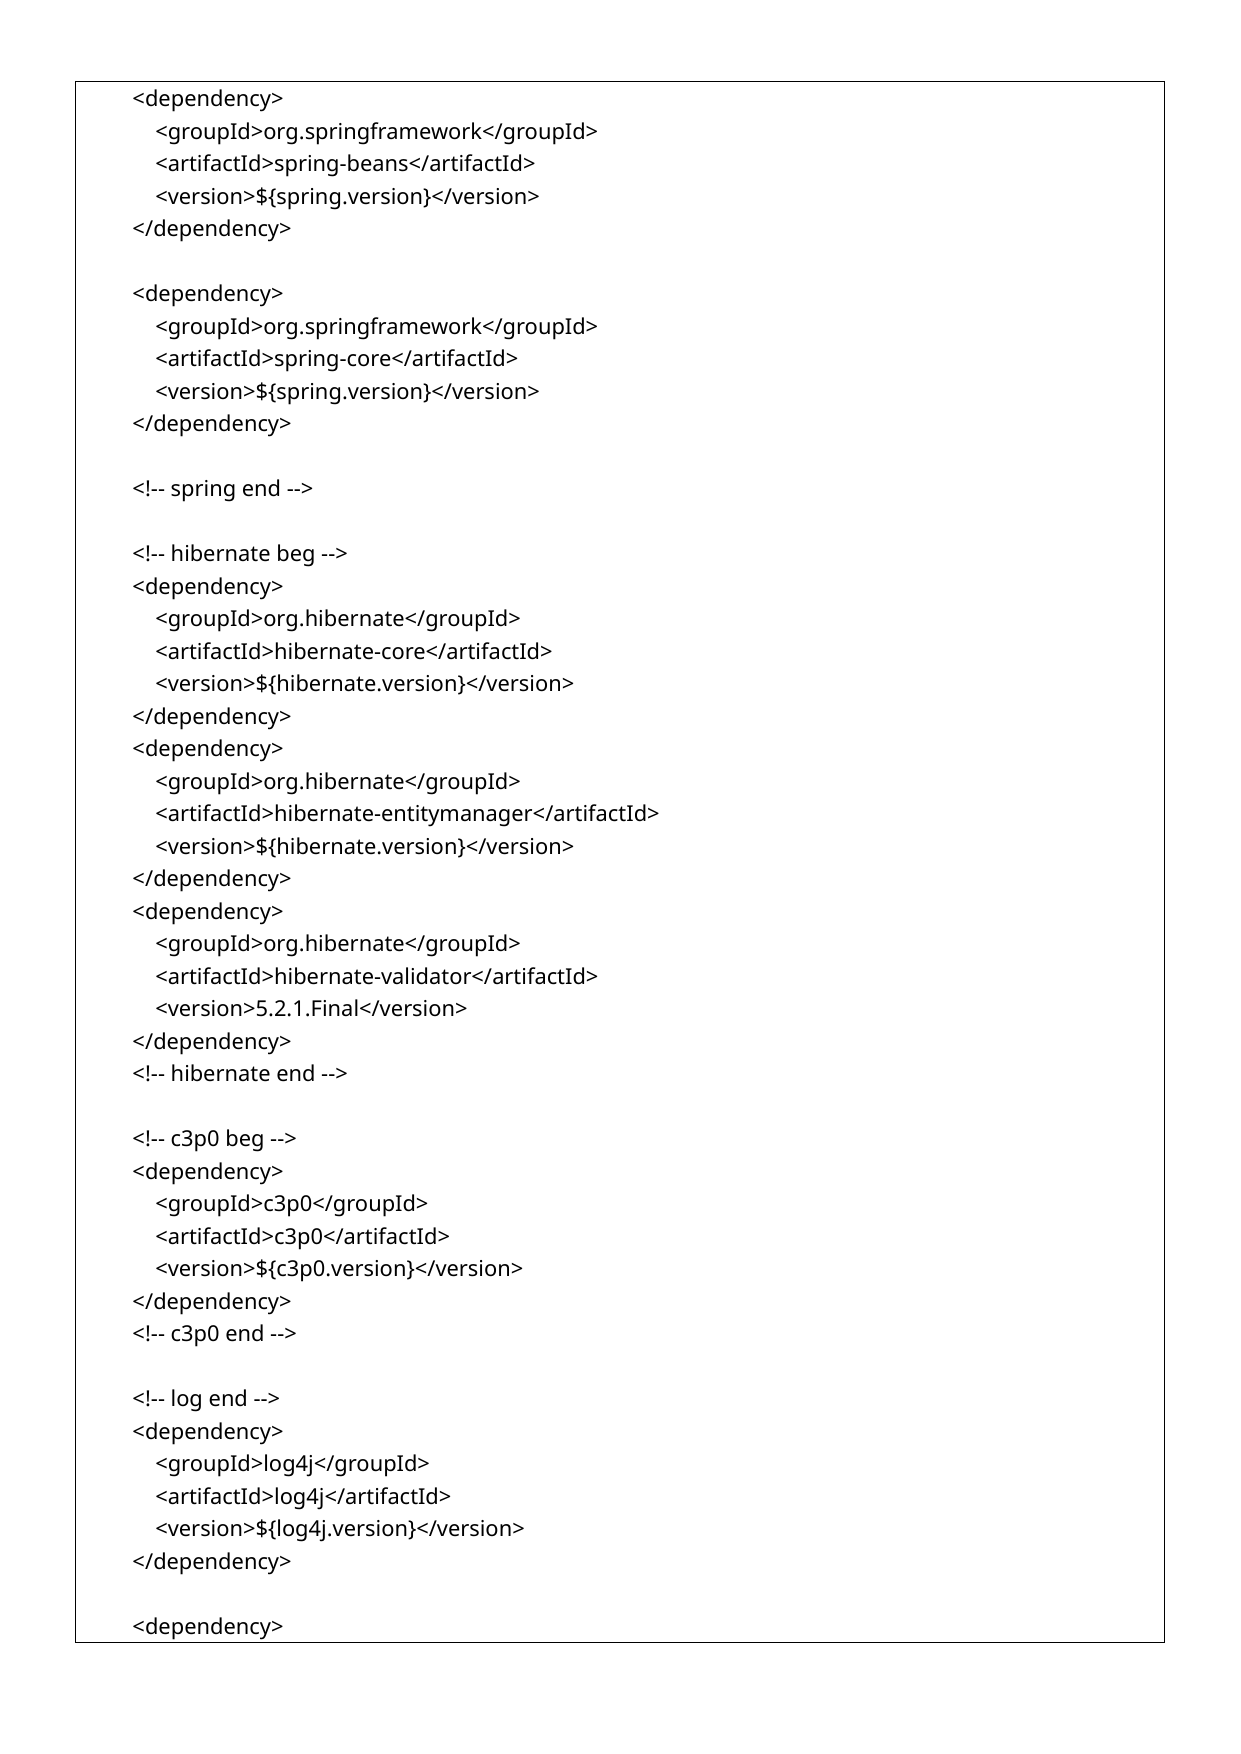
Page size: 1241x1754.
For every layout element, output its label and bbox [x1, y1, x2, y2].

table_cell [76, 82, 1164, 1642]
